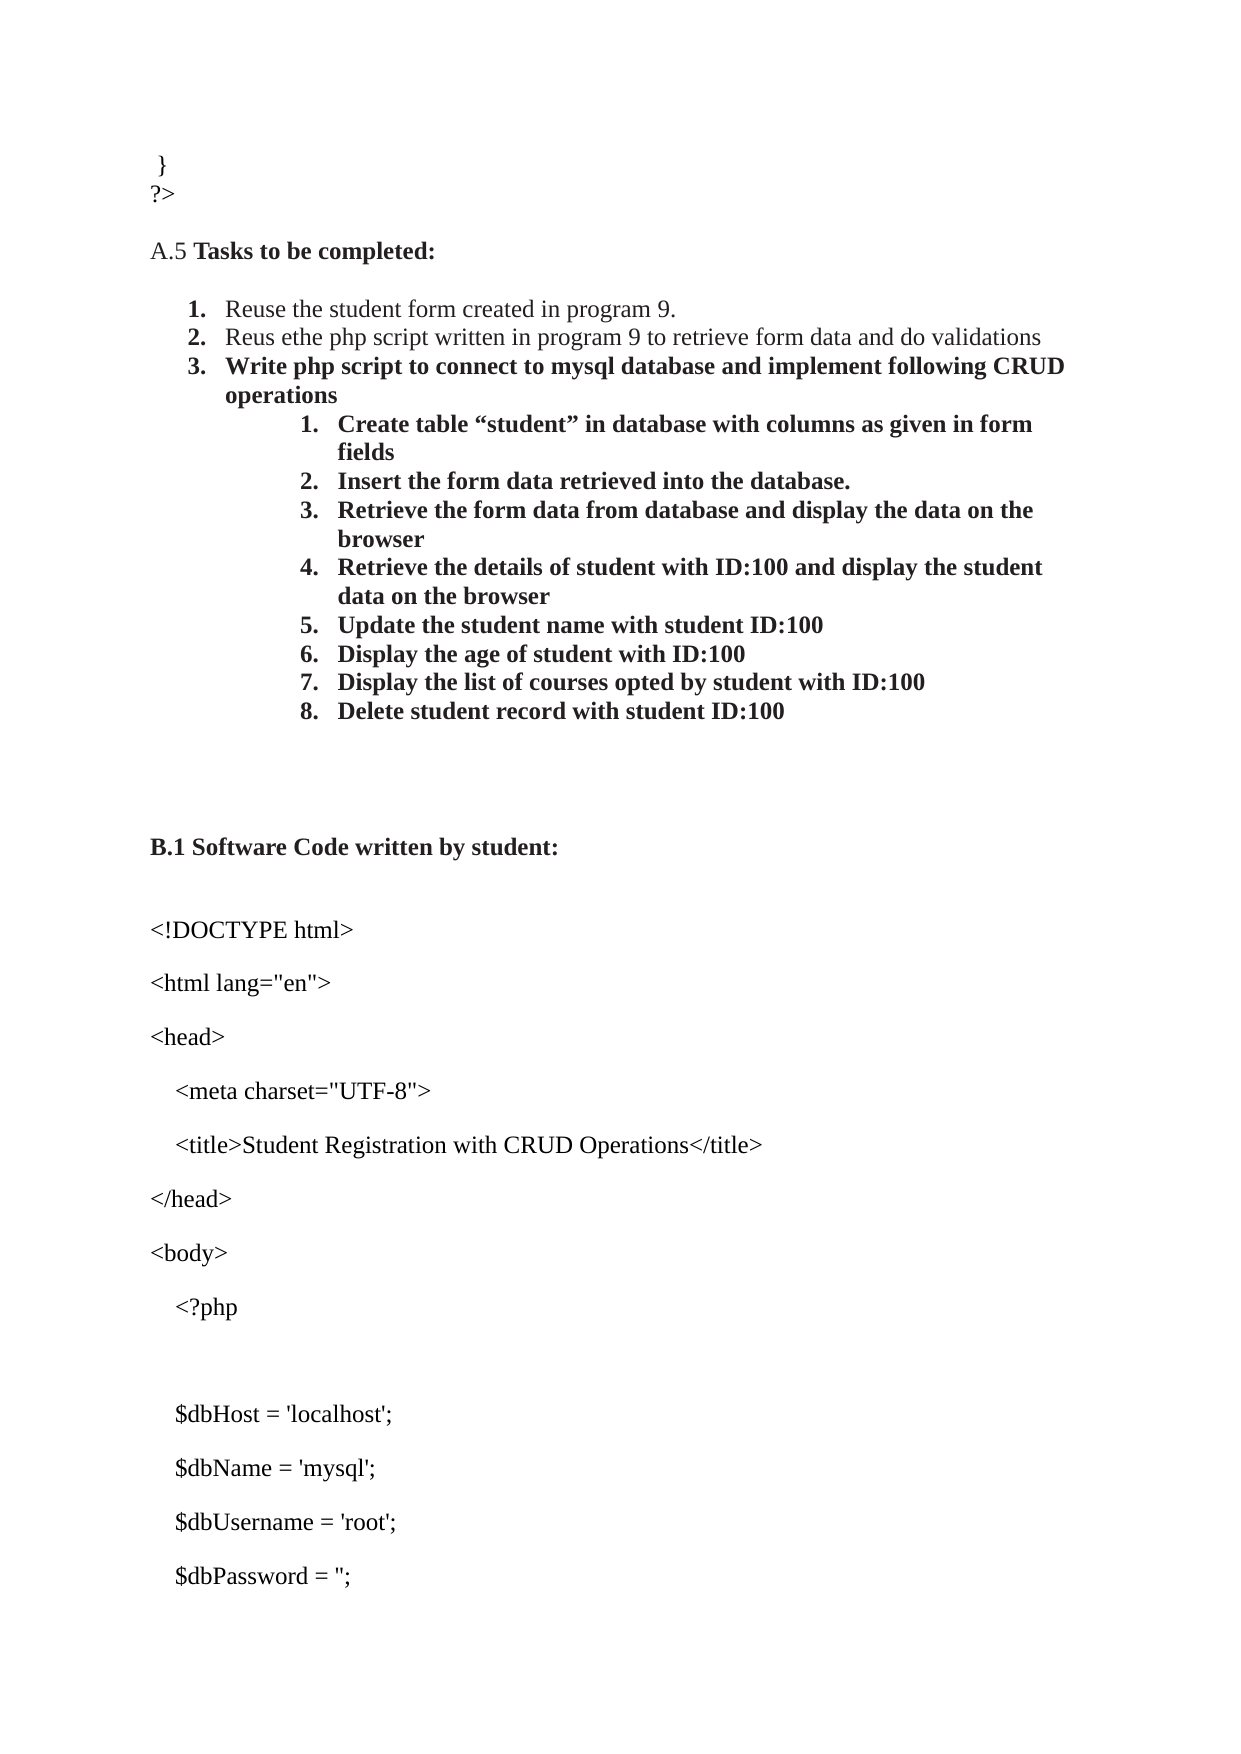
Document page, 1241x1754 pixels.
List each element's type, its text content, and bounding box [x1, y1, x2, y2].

text A.5 Tasks to be completed: [150, 236, 1090, 265]
list Write php script to connect to mysql database and implement following CRUD operations [187, 351, 1090, 409]
list Retrieve the form data from database and display the data on the browser [300, 495, 1090, 552]
text </head> [150, 1184, 1090, 1213]
list Update the student name with student ID:100 [300, 610, 1090, 639]
text <!DOCTYPE html> [150, 915, 1090, 943]
list Display the age of student with ID:100 [300, 639, 1090, 667]
list Reus ethe php script written in program 9 to retrieve form data and do validations [187, 322, 1090, 351]
text B.1 Software Code written by student: [150, 832, 1090, 861]
list Delete student record with student ID:100 [300, 696, 1090, 725]
list Insert the form data retrieved into the database. [300, 466, 1090, 495]
text <html lang="en"> [150, 968, 1090, 997]
list Create table “student” in database with columns as given in form fields [300, 409, 1090, 466]
text <?php [150, 1292, 1090, 1320]
text $dbPassword = ''; [150, 1561, 1090, 1590]
list Reuse the student form created in program 9. [187, 294, 1090, 322]
text ?> [150, 179, 1090, 207]
text $dbHost = 'localhost'; [150, 1399, 1090, 1428]
text $dbUsername = 'root'; [150, 1507, 1090, 1536]
text <body> [150, 1238, 1090, 1267]
list Retrieve the details of student with ID:100 and display the student data on the browser [300, 552, 1090, 610]
text <meta charset="UTF-8"> [150, 1076, 1090, 1105]
text <head> [150, 1022, 1090, 1051]
text <title>Student Registration with CRUD Operations</title> [150, 1130, 1090, 1159]
text } [150, 150, 1090, 179]
text $dbName = 'mysql'; [150, 1453, 1090, 1482]
list Display the list of courses opted by student with ID:100 [300, 667, 1090, 696]
